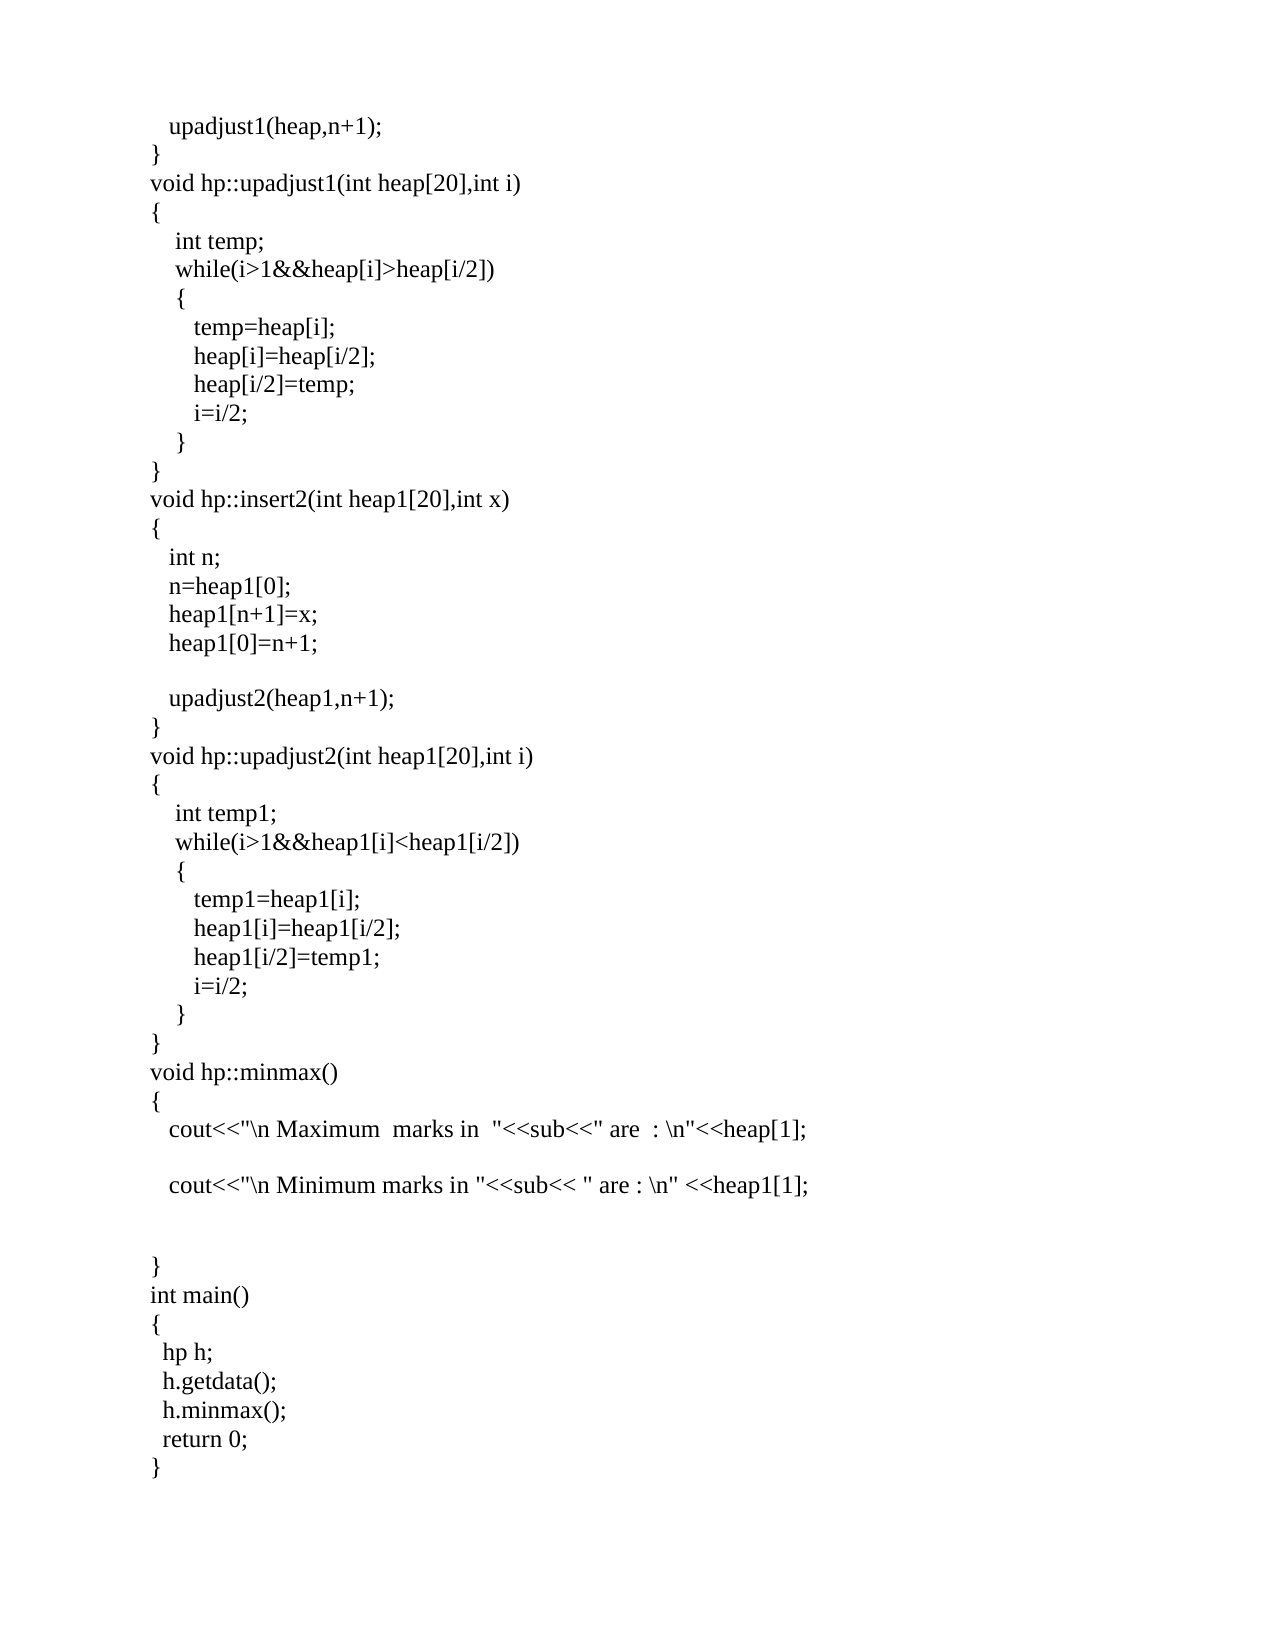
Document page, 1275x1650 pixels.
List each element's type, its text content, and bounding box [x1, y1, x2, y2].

text } [150, 427, 1125, 456]
text void hp::minmax() [150, 1057, 1125, 1086]
text int temp; [150, 226, 1125, 254]
text int n; [150, 542, 1125, 571]
text heap1[0]=n+1; [150, 628, 1125, 657]
text i=i/2; [150, 971, 1125, 999]
text } [150, 1028, 1125, 1057]
text cout<<"\n Maximum marks in "<<sub<<" are : \n"<<heap[1]; [150, 1114, 1125, 1143]
text temp=heap[i]; [150, 312, 1125, 341]
text } [150, 1452, 1125, 1481]
text while(i>1&&heap1[i]<heap1[i/2]) [150, 827, 1125, 856]
text } [150, 999, 1125, 1028]
text heap[i]=heap[i/2]; [150, 341, 1125, 369]
text heap1[n+1]=x; [150, 599, 1125, 628]
text } [150, 139, 1125, 168]
text void hp::insert2(int heap1[20],int x) [150, 484, 1125, 513]
text { [150, 513, 1125, 542]
text { [150, 769, 1125, 798]
text temp1=heap1[i]; [150, 884, 1125, 913]
text } [150, 1251, 1125, 1280]
text n=heap1[0]; [150, 571, 1125, 599]
text { [150, 1086, 1125, 1114]
text { [150, 856, 1125, 884]
text { [150, 283, 1125, 312]
text while(i>1&&heap[i]>heap[i/2]) [150, 254, 1125, 283]
text cout<<"\n Minimum marks in "<<sub<< " are : \n" <<heap1[1]; [150, 1170, 1125, 1198]
text h.getdata(); [150, 1366, 1125, 1395]
text void hp::upadjust1(int heap[20],int i) [150, 168, 1125, 197]
text heap[i/2]=temp; [150, 369, 1125, 398]
text { [150, 197, 1125, 226]
text } [150, 456, 1125, 484]
text return 0; [150, 1424, 1125, 1452]
text heap1[i/2]=temp1; [150, 942, 1125, 971]
text } [150, 712, 1125, 741]
text { [150, 1309, 1125, 1337]
text hp h; [150, 1337, 1125, 1366]
text heap1[i]=heap1[i/2]; [150, 913, 1125, 942]
text int main() [150, 1280, 1125, 1309]
text h.minmax(); [150, 1395, 1125, 1424]
text int temp1; [150, 798, 1125, 827]
text i=i/2; [150, 398, 1125, 427]
text void hp::upadjust2(int heap1[20],int i) [150, 741, 1125, 769]
text upadjust2(heap1,n+1); [150, 683, 1125, 712]
text upadjust1(heap,n+1); [150, 111, 1125, 139]
